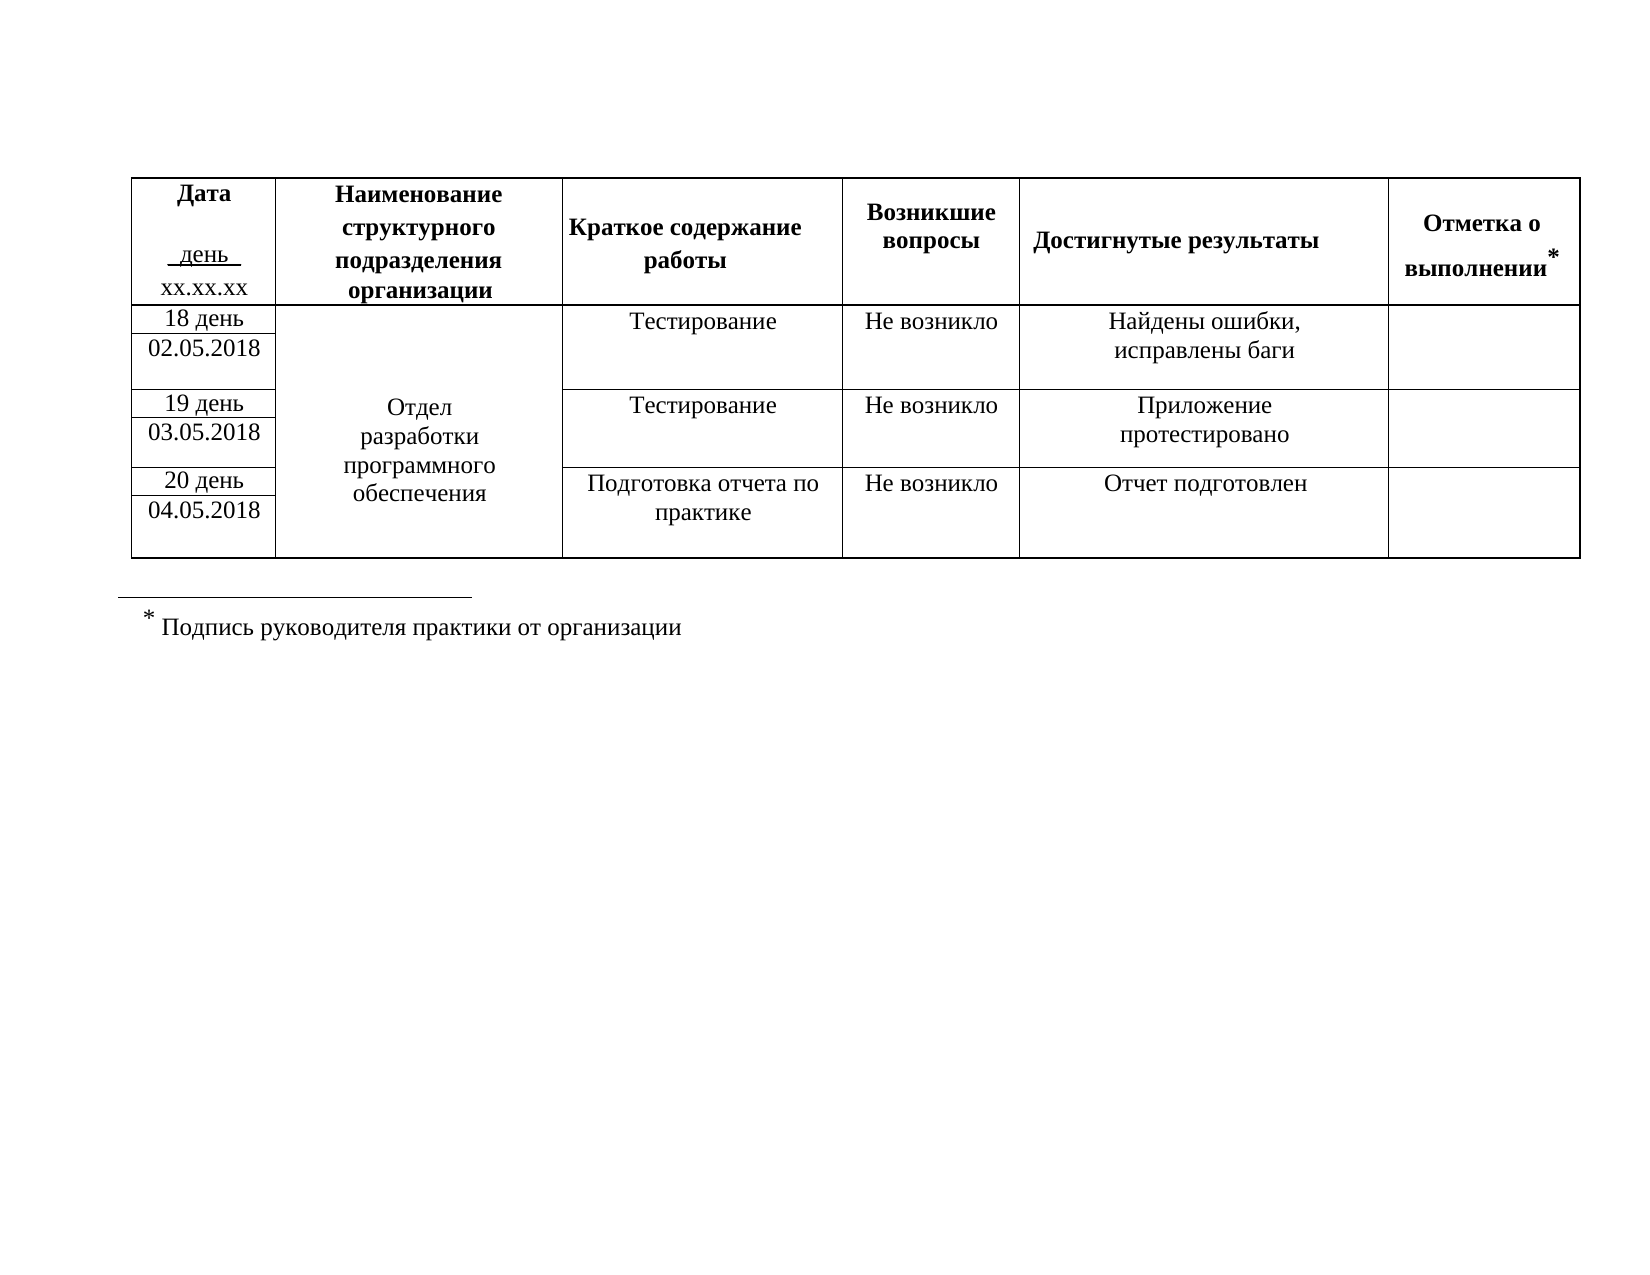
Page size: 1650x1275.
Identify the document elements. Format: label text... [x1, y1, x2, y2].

table_cell 20 день [132, 468, 275, 494]
table_cell 03.05.2018 [132, 418, 275, 466]
table_cell Не возникло [843, 390, 1019, 466]
table_cell Тестирование [563, 306, 842, 388]
table_cell Приложение протестировано [1020, 390, 1388, 466]
table_cell Отдел разработки программного обеспечения [276, 306, 562, 557]
table_cell [1389, 390, 1579, 466]
table_header Дата _день_ хх.хх.хх [132, 179, 275, 304]
table_cell 02.05.2018 [132, 334, 275, 388]
table_header Достигнутые результаты [1020, 179, 1388, 304]
table_cell Отчет подготовлен [1020, 468, 1388, 557]
table_header Наименование структурного подразделения организации [276, 179, 562, 304]
table_cell 04.05.2018 [132, 496, 275, 557]
table_cell 19 день [132, 390, 275, 417]
text * Подпись руководителя практики от организации [143, 591, 1532, 641]
table_cell Не возникло [843, 468, 1019, 557]
table_cell [1389, 468, 1579, 557]
table_cell [1389, 306, 1579, 388]
table_cell Подготовка отчета по практике [563, 468, 842, 557]
table_cell Найдены ошибки, исправлены баги [1020, 306, 1388, 388]
table_header Краткое содержание работы [563, 179, 842, 304]
table_cell Не возникло [843, 306, 1019, 388]
table_header Возникшие вопросы [843, 179, 1019, 304]
table_cell 18 день [132, 306, 275, 333]
table_cell Тестирование [563, 390, 842, 466]
table_header Отметка о выполнении* [1389, 179, 1579, 304]
